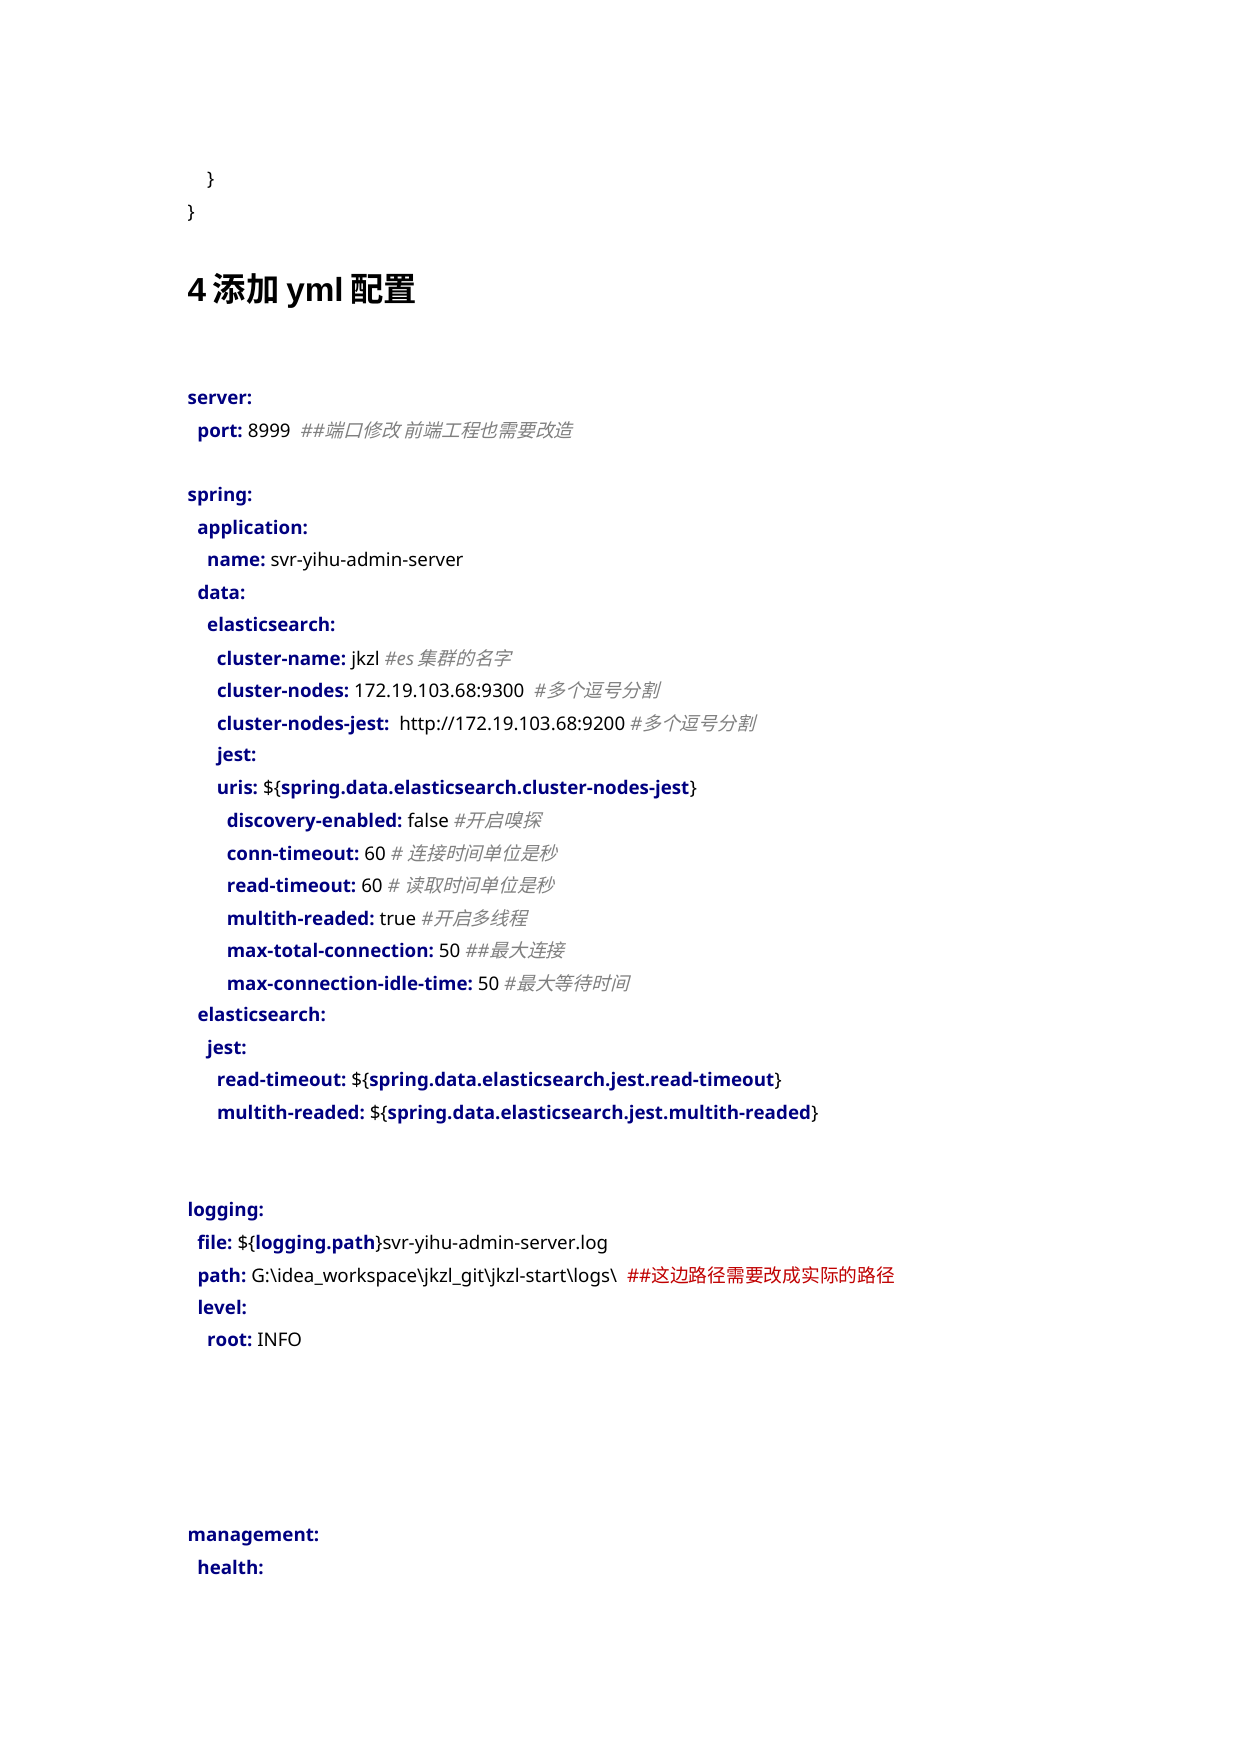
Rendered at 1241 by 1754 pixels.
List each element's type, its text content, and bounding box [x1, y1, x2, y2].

subtitle 4添加yml配置 [187, 254, 1053, 319]
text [187, 381, 1053, 1583]
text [187, 162, 1053, 227]
